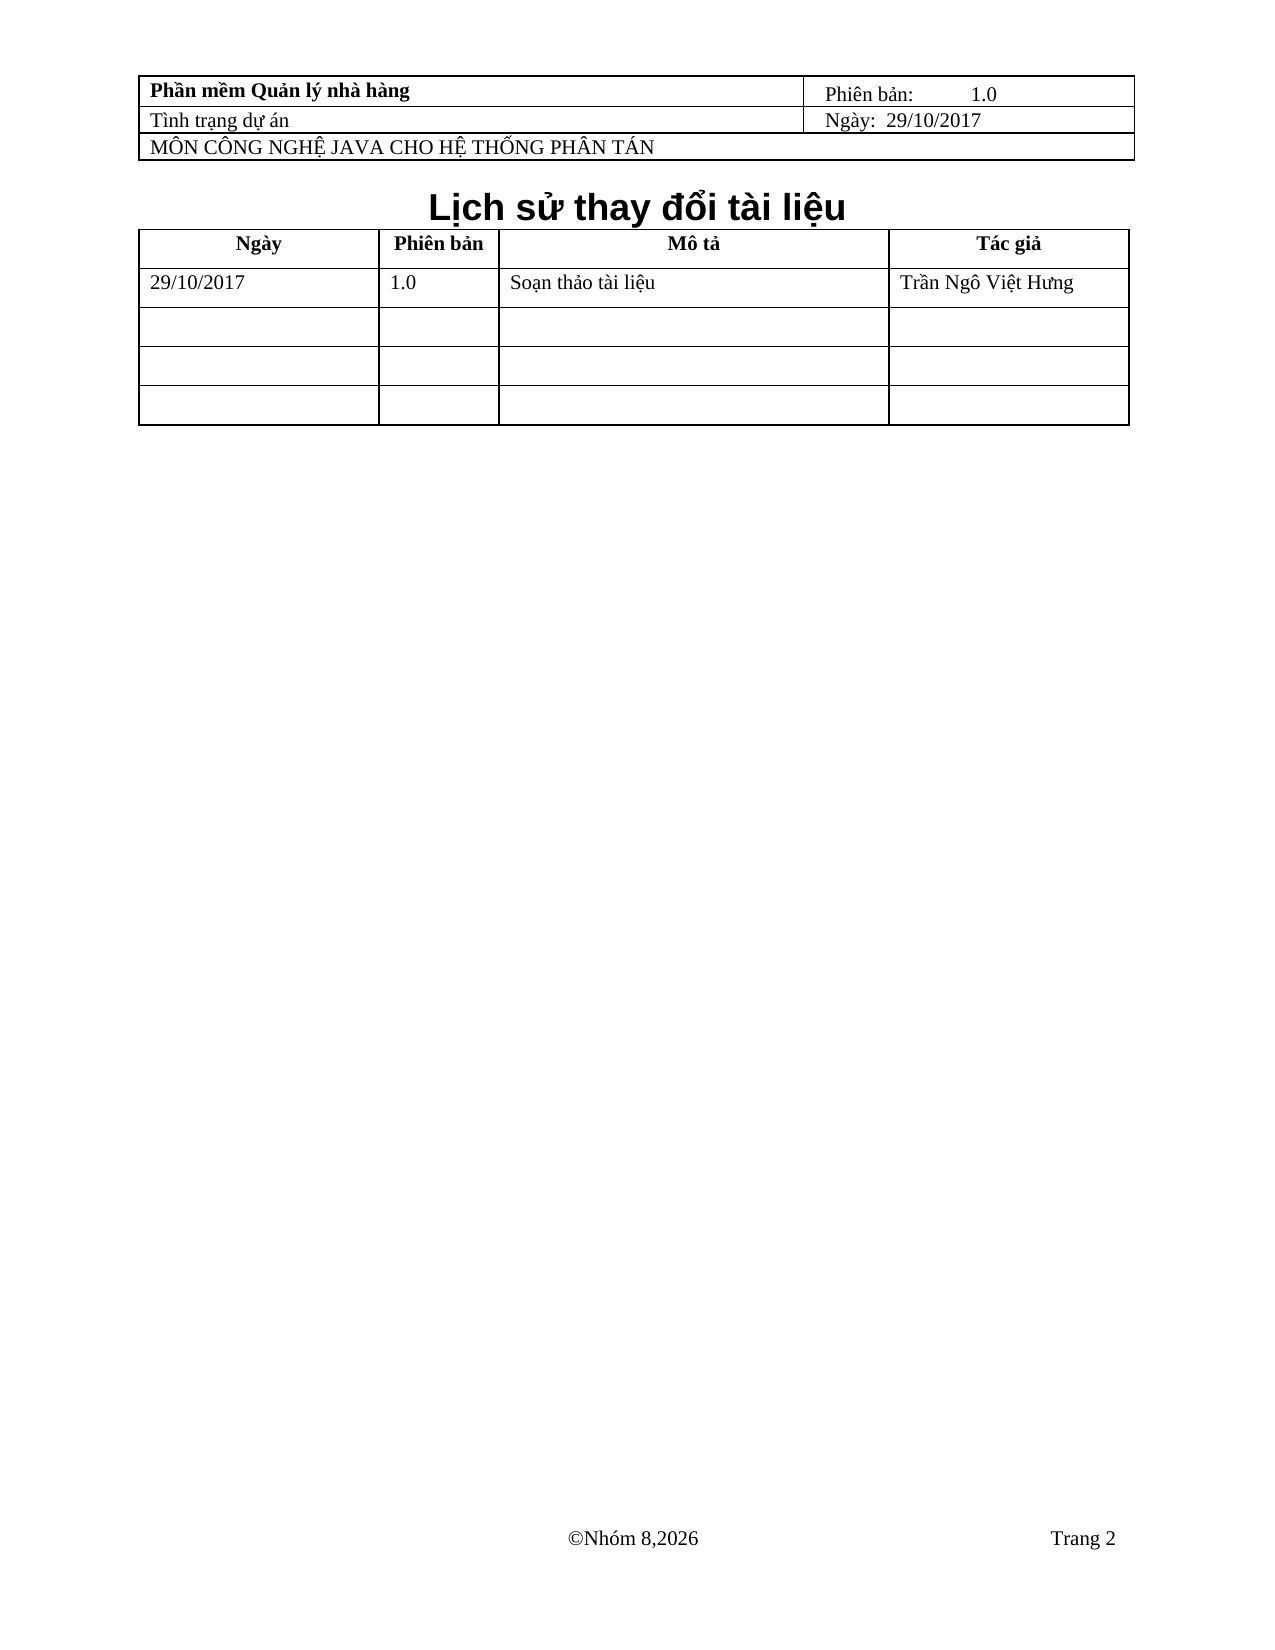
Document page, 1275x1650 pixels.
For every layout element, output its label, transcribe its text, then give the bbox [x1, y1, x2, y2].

table_cell [380, 347, 498, 385]
table_cell 1.0 [380, 269, 498, 307]
table_cell [500, 386, 888, 424]
title Lịch sử thay đổi tài liệu [150, 185, 1125, 228]
table_cell [380, 308, 498, 346]
table_cell Soạn thảo tài liệu [500, 269, 888, 307]
table_cell 29/10/2017 [140, 269, 378, 307]
table_cell [890, 347, 1128, 385]
table_cell [890, 308, 1128, 346]
table_header Mô tả [500, 230, 888, 268]
table_cell [890, 386, 1128, 424]
table_header Phiên bản [380, 230, 498, 268]
table_cell [140, 347, 378, 385]
table_header Ngày [140, 230, 378, 268]
table_cell [140, 386, 378, 424]
table_cell [140, 308, 378, 346]
table_cell Trần Ngô Việt Hưng [890, 269, 1128, 307]
table_header Tác giả [890, 230, 1128, 268]
table_cell [500, 347, 888, 385]
table_cell [500, 308, 888, 346]
table_cell [380, 386, 498, 424]
